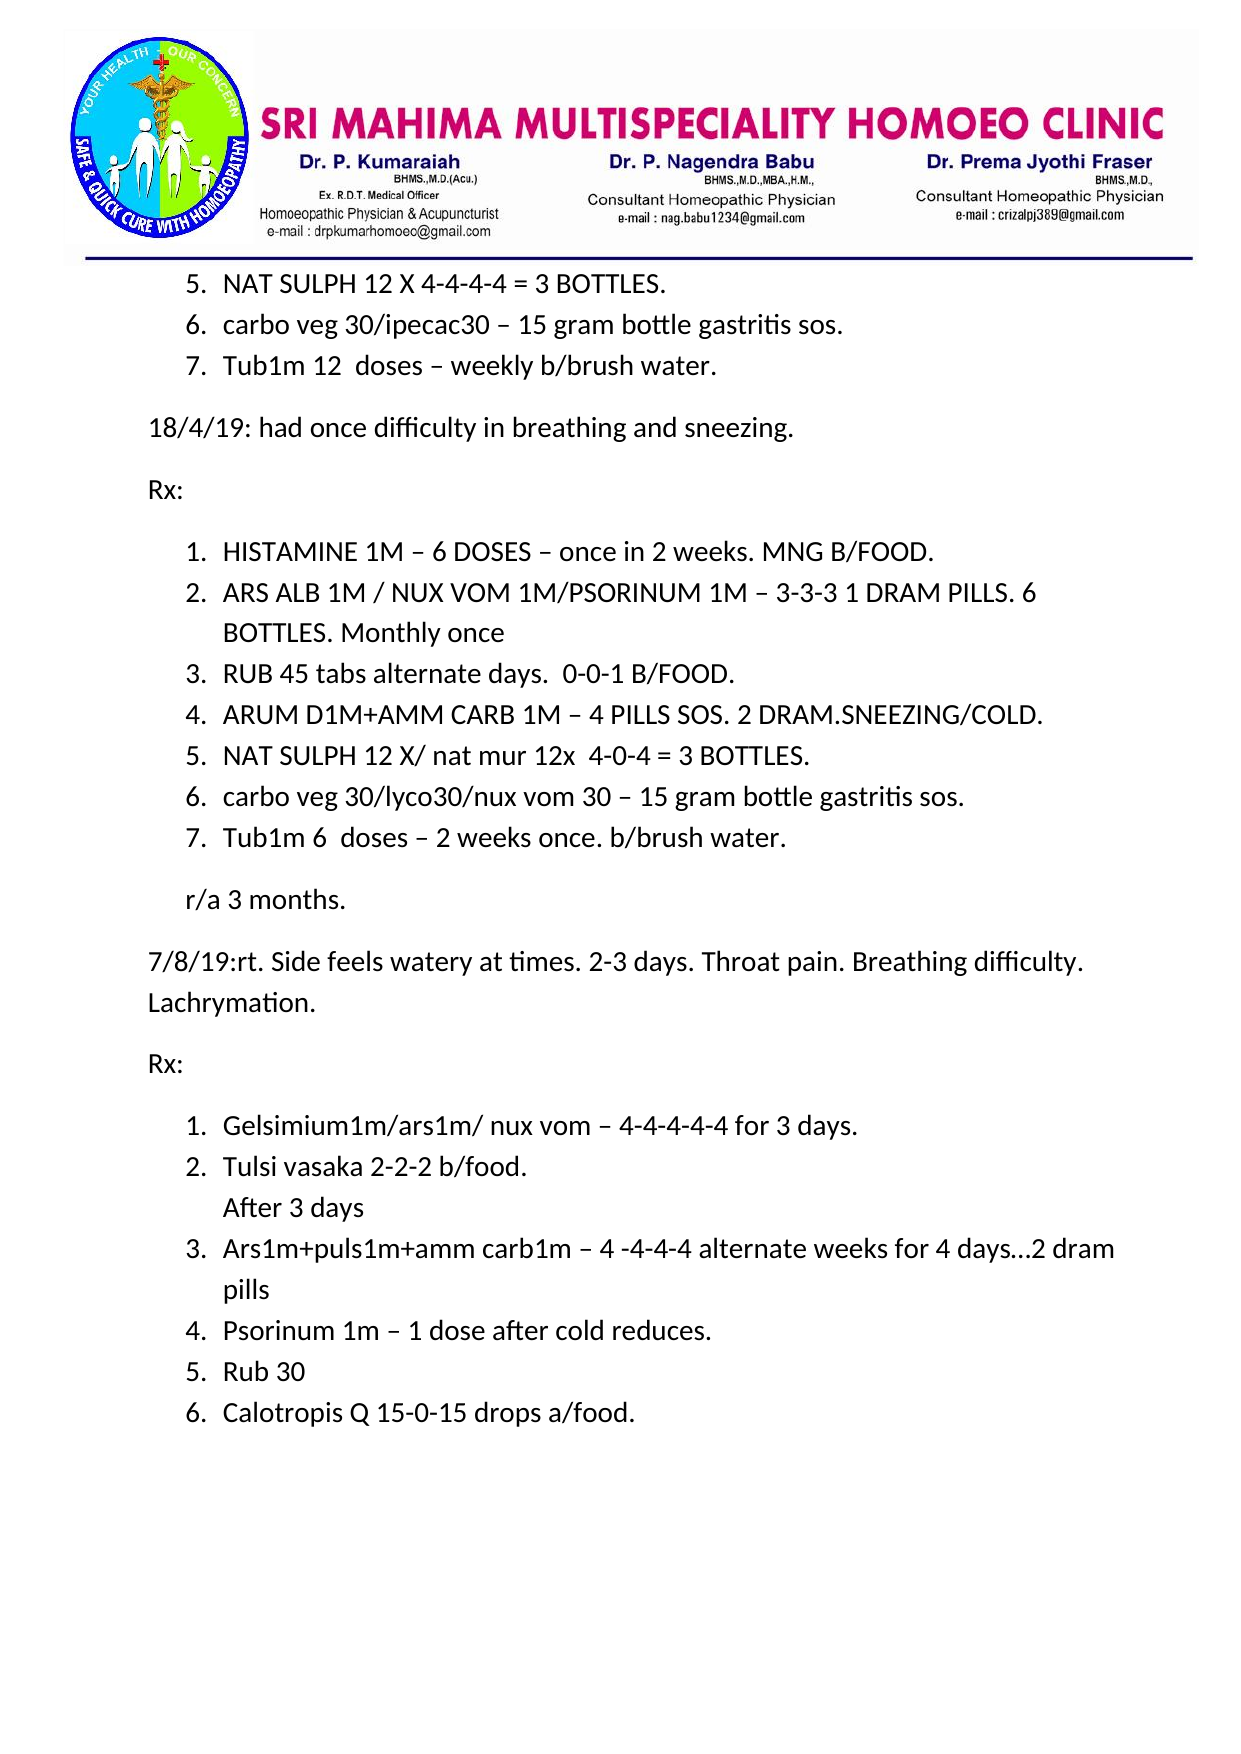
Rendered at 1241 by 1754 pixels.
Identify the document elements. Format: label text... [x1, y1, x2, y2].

list Tub1m 12 doses – weekly b/brush water. [185, 347, 1122, 383]
list After 3 days [223, 1189, 1122, 1225]
list RUB 45 tabs alternate days. 0-0-1 B/FOOD. [185, 656, 1122, 691]
list Gelsimium1m/ars1m/ nux vom – 4-4-4-4-4 for 3 days. [185, 1107, 1122, 1143]
text 18/4/19: had once difficulty in breathing and sneezing. [148, 409, 1122, 445]
list HISTAMINE 1M – 6 DOSES – once in 2 weeks. MNG B/FOOD. [185, 533, 1122, 568]
list Tub1m 6 doses – 2 weeks once. b/brush water. [185, 819, 1122, 855]
list NAT SULPH 12 X/ nat mur 12x 4-0-4 = 3 BOTTLES. [185, 737, 1122, 773]
list Psorinum 1m – 1 dose after cold reduces. [185, 1312, 1122, 1348]
text r/a 3 months. [185, 881, 1122, 917]
list Ars1m+puls1m+amm carb1m – 4 -4-4-4 alternate weeks for 4 days…2 dram pills [185, 1230, 1122, 1307]
picture [63, 29, 1200, 266]
text 7/8/19:rt. Side feels watery at times. 2-3 days. Throat pain. Breathing difficulty. Lachrymation. [148, 943, 1122, 1019]
list ARS ALB 1M / NUX VOM 1M/PSORINUM 1M – 3-3-3 1 DRAM PILLS. 6 BOTTLES. Monthly once [185, 574, 1122, 650]
list Tulsi vasaka 2-2-2 b/food. [185, 1148, 1122, 1184]
list ARUM D1M+AMM CARB 1M – 4 PILLS SOS. 2 DRAM.SNEEZING/COLD. [185, 696, 1122, 732]
list Rub 30 [185, 1353, 1122, 1388]
list NAT SULPH 12 X 4-4-4-4 = 3 BOTTLES. [185, 266, 1122, 301]
list carbo veg 30/lyco30/nux vom 30 – 15 gram bottle gastritis sos. [185, 778, 1122, 814]
list Calotropis Q 15-0-15 drops a/food. [185, 1394, 1122, 1429]
text Rx: [148, 1046, 1122, 1081]
text Rx: [148, 471, 1122, 507]
list carbo veg 30/ipecac30 – 15 gram bottle gastritis sos. [185, 306, 1122, 342]
